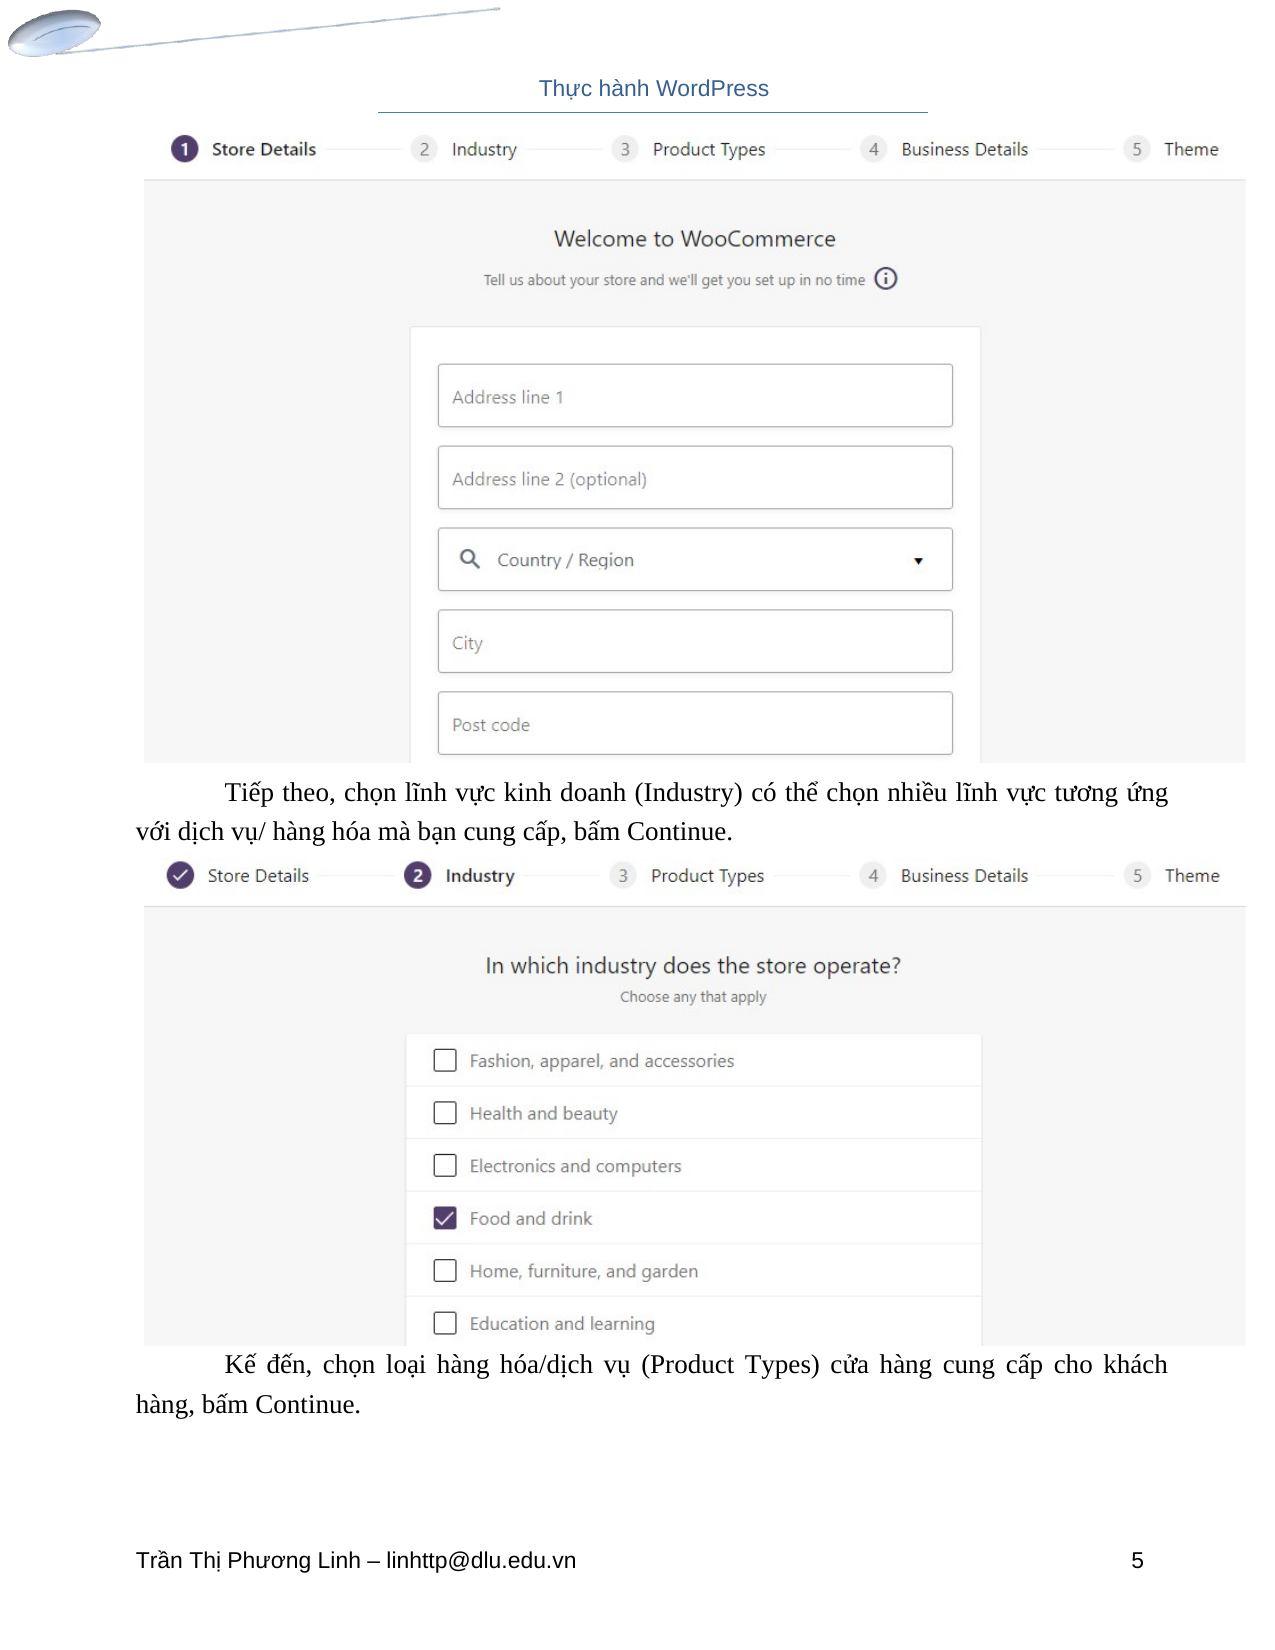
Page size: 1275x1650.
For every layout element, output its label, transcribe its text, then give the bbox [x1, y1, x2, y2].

text Kế đến, chọn loại hàng hóa/dịch vụ (Product Types) cửa hàng cung cấp cho khách hàng, bấm Continue. [136, 1348, 1170, 1419]
picture [144, 118, 1246, 763]
text Tiếp theo, chọn lĩnh vực kinh doanh (Industry) có thể chọn nhiều lĩnh vực tương ứng với dịch vụ/ hàng hóa mà bạn cung cấp, bấm Continue. [136, 776, 1170, 846]
picture [3, 0, 501, 69]
picture [144, 858, 1246, 1346]
